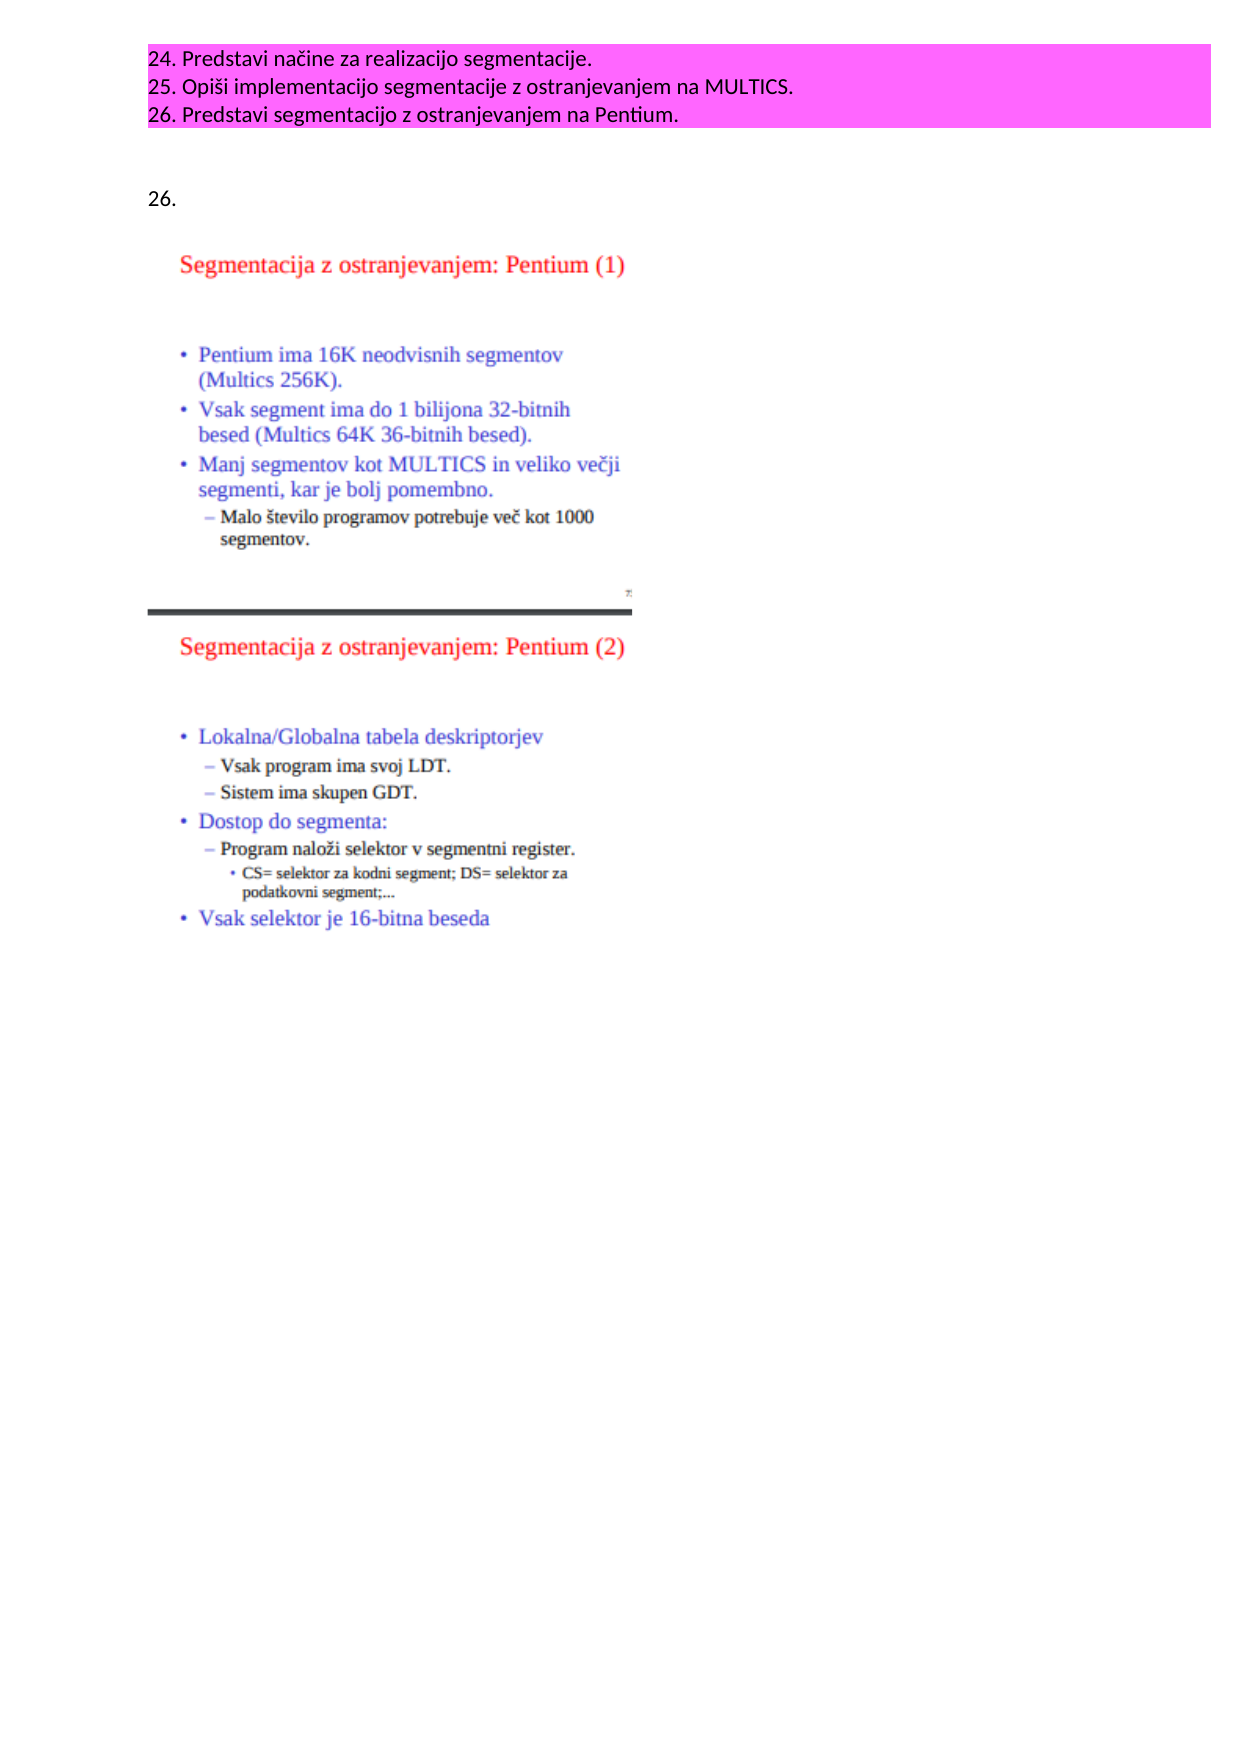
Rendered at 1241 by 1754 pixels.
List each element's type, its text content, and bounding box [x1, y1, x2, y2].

text 26. Predstavi segmentacijo z ostranjevanjem na Pentium. [148, 100, 1211, 128]
text 26. [148, 184, 1211, 212]
text 24. Predstavi načine za realizacijo segmentacije. [148, 44, 1211, 72]
text 25. Opiši implementacijo segmentacije z ostranjevanjem na MULTICS. [148, 72, 1211, 100]
picture [147, 240, 633, 946]
